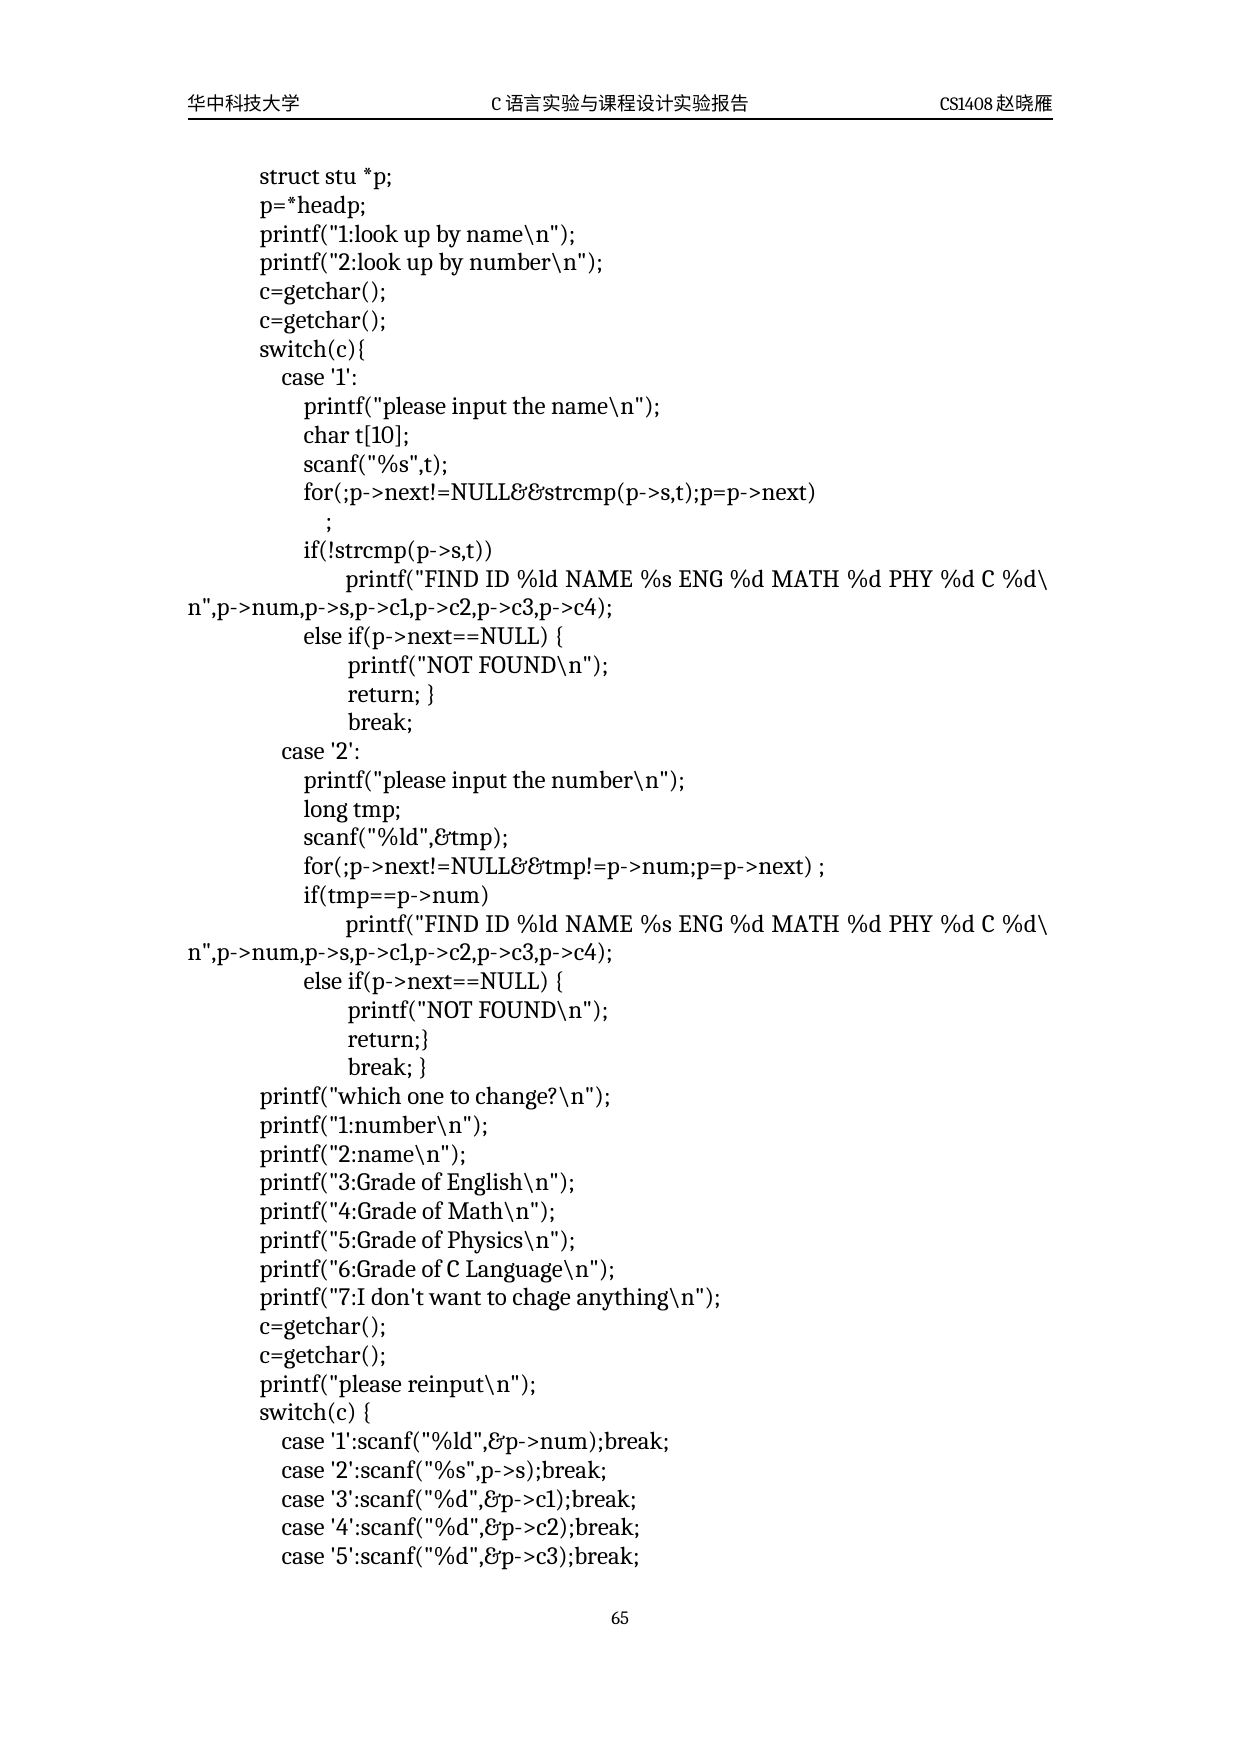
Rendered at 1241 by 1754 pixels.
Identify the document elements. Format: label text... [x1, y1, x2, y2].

text printf("please input the number\n"); [187, 766, 1053, 794]
text printf("2:name\n"); [187, 1139, 1053, 1168]
text return; } [187, 679, 1053, 708]
text printf("please input the name\n"); [187, 392, 1053, 421]
text scanf("%ld",&tmp); [187, 823, 1053, 852]
text for(;p->next!=NULL&&tmp!=p->num;p=p->next) ; [187, 852, 1053, 881]
text printf("4:Grade of Math\n"); [187, 1197, 1053, 1226]
text if(tmp==p->num) [187, 881, 1053, 909]
text printf("7:I don't want to chage anything\n"); [187, 1283, 1053, 1312]
text char t[10]; [187, 421, 1053, 449]
text printf("1:number\n"); [187, 1111, 1053, 1139]
text printf("FIND ID %ld NAME %s ENG %d MATH %d PHY %d C %d\n",p->num,p->s,p->c1,p->c2,p->c3,p->c4); [187, 909, 1053, 967]
text scanf("%s",t); [187, 449, 1053, 478]
text switch(c){ [187, 334, 1053, 363]
text printf("NOT FOUND\n"); [187, 996, 1053, 1024]
text printf("NOT FOUND\n"); [187, 651, 1053, 679]
text case '5':scanf("%d",&p->c3);break; [187, 1542, 1053, 1571]
text printf("FIND ID %ld NAME %s ENG %d MATH %d PHY %d C %d\n",p->num,p->s,p->c1,p->c2,p->c3,p->c4); [187, 564, 1053, 622]
text else if(p->next==NULL) { [187, 967, 1053, 996]
text case '2':scanf("%s",p->s);break; [187, 1456, 1053, 1484]
text for(;p->next!=NULL&&strcmp(p->s,t);p=p->next) [187, 478, 1053, 507]
text case '1': [187, 363, 1053, 392]
text printf("3:Grade of English\n"); [187, 1168, 1053, 1197]
text break; } [187, 1053, 1053, 1082]
text struct stu *p; [187, 162, 1053, 191]
text c=getchar(); [187, 1341, 1053, 1369]
text c=getchar(); [187, 1312, 1053, 1341]
text c=getchar(); [187, 277, 1053, 306]
text printf("2:look up by number\n"); [187, 248, 1053, 277]
text printf("which one to change?\n"); [187, 1082, 1053, 1111]
text case '2': [187, 737, 1053, 766]
text printf("5:Grade of Physics\n"); [187, 1226, 1053, 1254]
text else if(p->next==NULL) { [187, 622, 1053, 651]
text ; [187, 507, 1053, 536]
text p=*headp; [187, 191, 1053, 219]
text case '1':scanf("%ld",&p->num);break; [187, 1427, 1053, 1456]
text switch(c) { [187, 1398, 1053, 1427]
text printf("please reinput\n"); [187, 1369, 1053, 1398]
text c=getchar(); [187, 306, 1053, 334]
text long tmp; [187, 794, 1053, 823]
text case '4':scanf("%d",&p->c2);break; [187, 1513, 1053, 1542]
text if(!strcmp(p->s,t)) [187, 536, 1053, 564]
text case '3':scanf("%d",&p->c1);break; [187, 1484, 1053, 1513]
text break; [187, 708, 1053, 737]
text return;} [187, 1024, 1053, 1053]
text printf("1:look up by name\n"); [187, 219, 1053, 248]
text printf("6:Grade of C Language\n"); [187, 1254, 1053, 1283]
